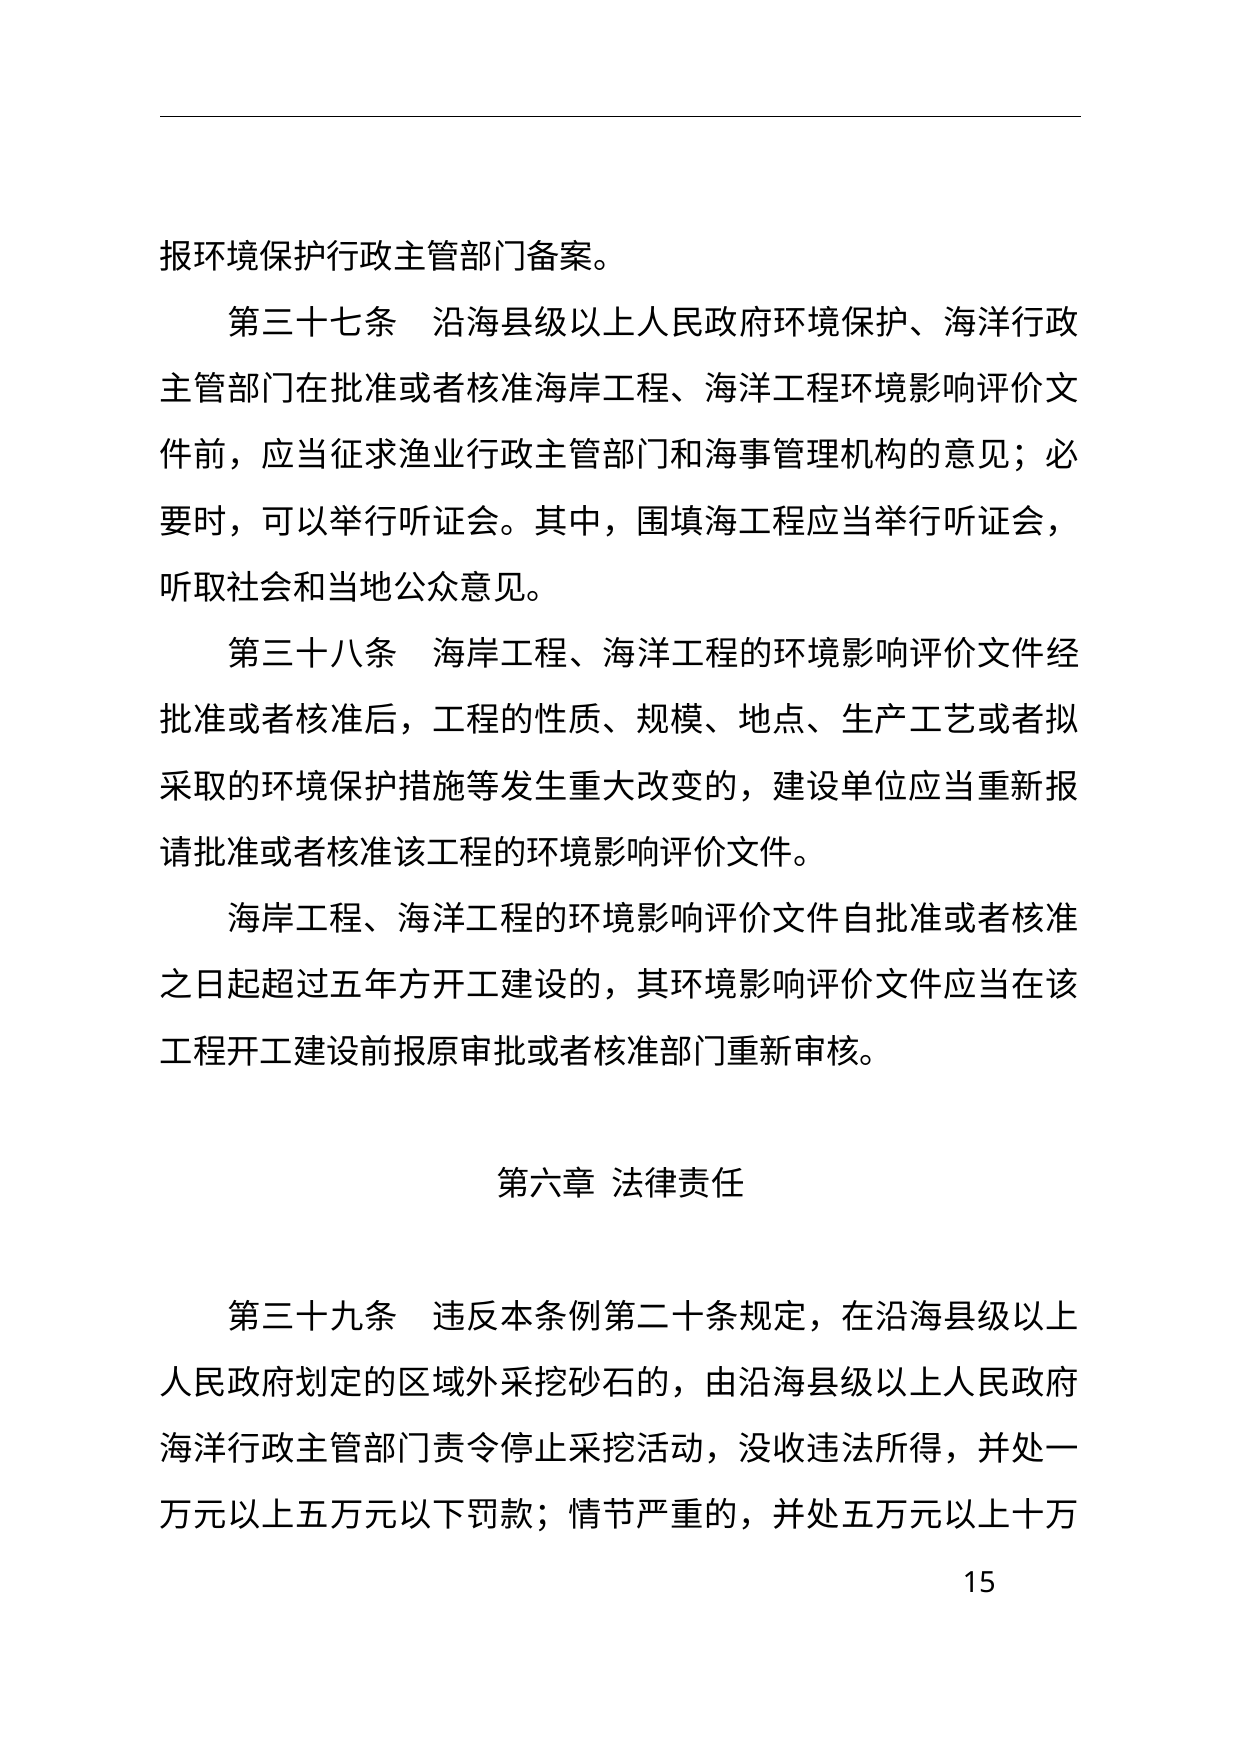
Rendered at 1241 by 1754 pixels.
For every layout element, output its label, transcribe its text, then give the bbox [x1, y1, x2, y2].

text 第三十八条 海岸工程、海洋工程的环境影响评价文件经批准或者核准后，工程的性质、规模、地点、生产工艺或者拟采取的环境保护措施等发生重大改变的，建设单位应当重新报请批准或者核准该工程的环境影响评价文件。 [159, 618, 1081, 883]
text 第三十七条 沿海县级以上人民政府环境保护、海洋行政主管部门在批准或者核准海岸工程、海洋工程环境影响评价文件前，应当征求渔业行政主管部门和海事管理机构的意见；必要时，可以举行听证会。其中，围填海工程应当举行听证会，听取社会和当地公众意见。 [159, 287, 1081, 618]
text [159, 1280, 1081, 1545]
text 第六章 法律责任 [159, 1148, 1081, 1214]
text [159, 220, 1081, 287]
text 海岸工程、海洋工程的环境影响评价文件自批准或者核准之日起超过五年方开工建设的，其环境影响评价文件应当在该工程开工建设前报原审批或者核准部门重新审核。 [159, 883, 1081, 1082]
